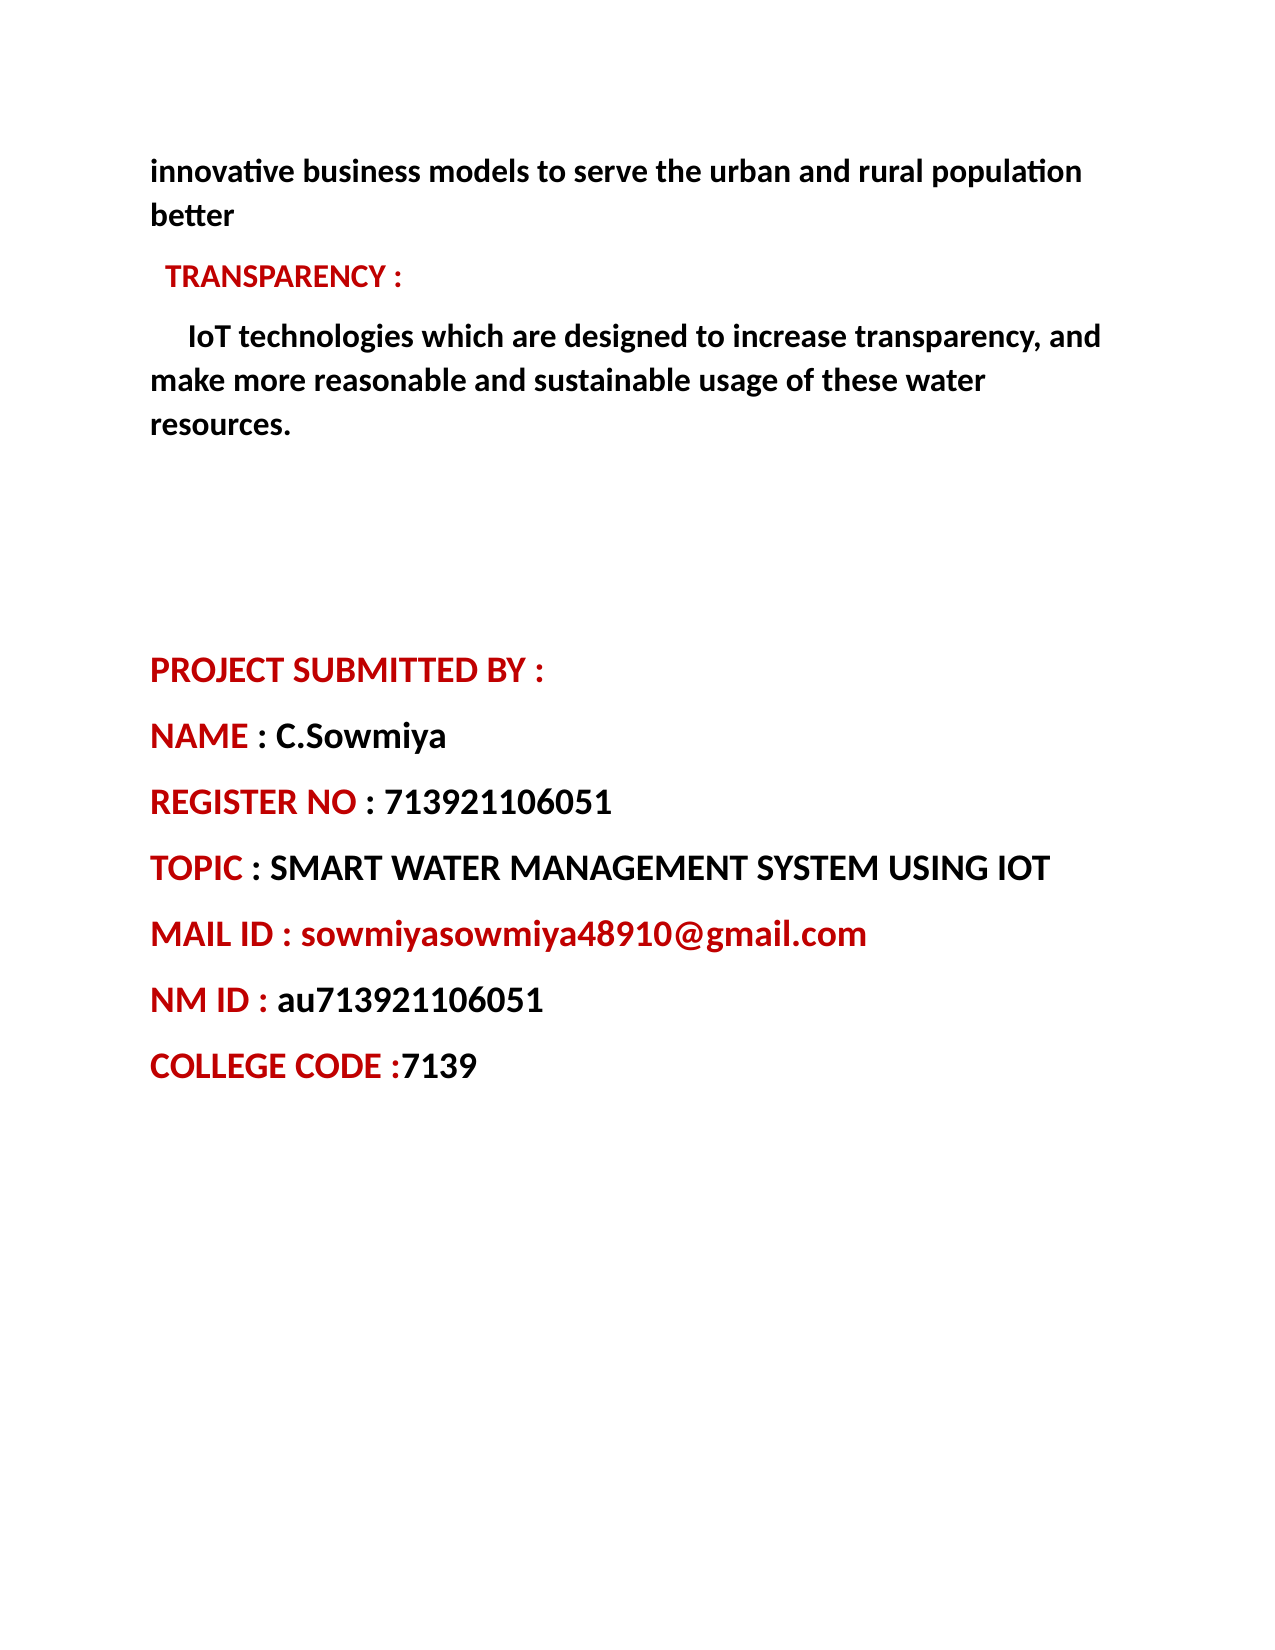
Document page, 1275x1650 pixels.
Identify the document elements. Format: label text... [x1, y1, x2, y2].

text COLLEGE CODE :7139 [150, 1042, 1125, 1088]
text TRANSPARENCY : [150, 254, 1125, 295]
text REGISTER NO : 713921106051 [150, 778, 1125, 824]
text NM ID : au713921106051 [150, 976, 1125, 1022]
text PROJECT SUBMITTED BY : [150, 646, 1125, 691]
text NAME : C.Sowmiya [150, 712, 1125, 758]
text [150, 150, 1125, 235]
text MAIL ID : sowmiyasowmiya48910@gmail.com [150, 910, 1125, 956]
text IoT technologies which are designed to increase transparency, and make more reasonable and sustainable usage of these water resources. [150, 315, 1125, 444]
text TOPIC : SMART WATER MANAGEMENT SYSTEM USING IOT [150, 844, 1125, 890]
